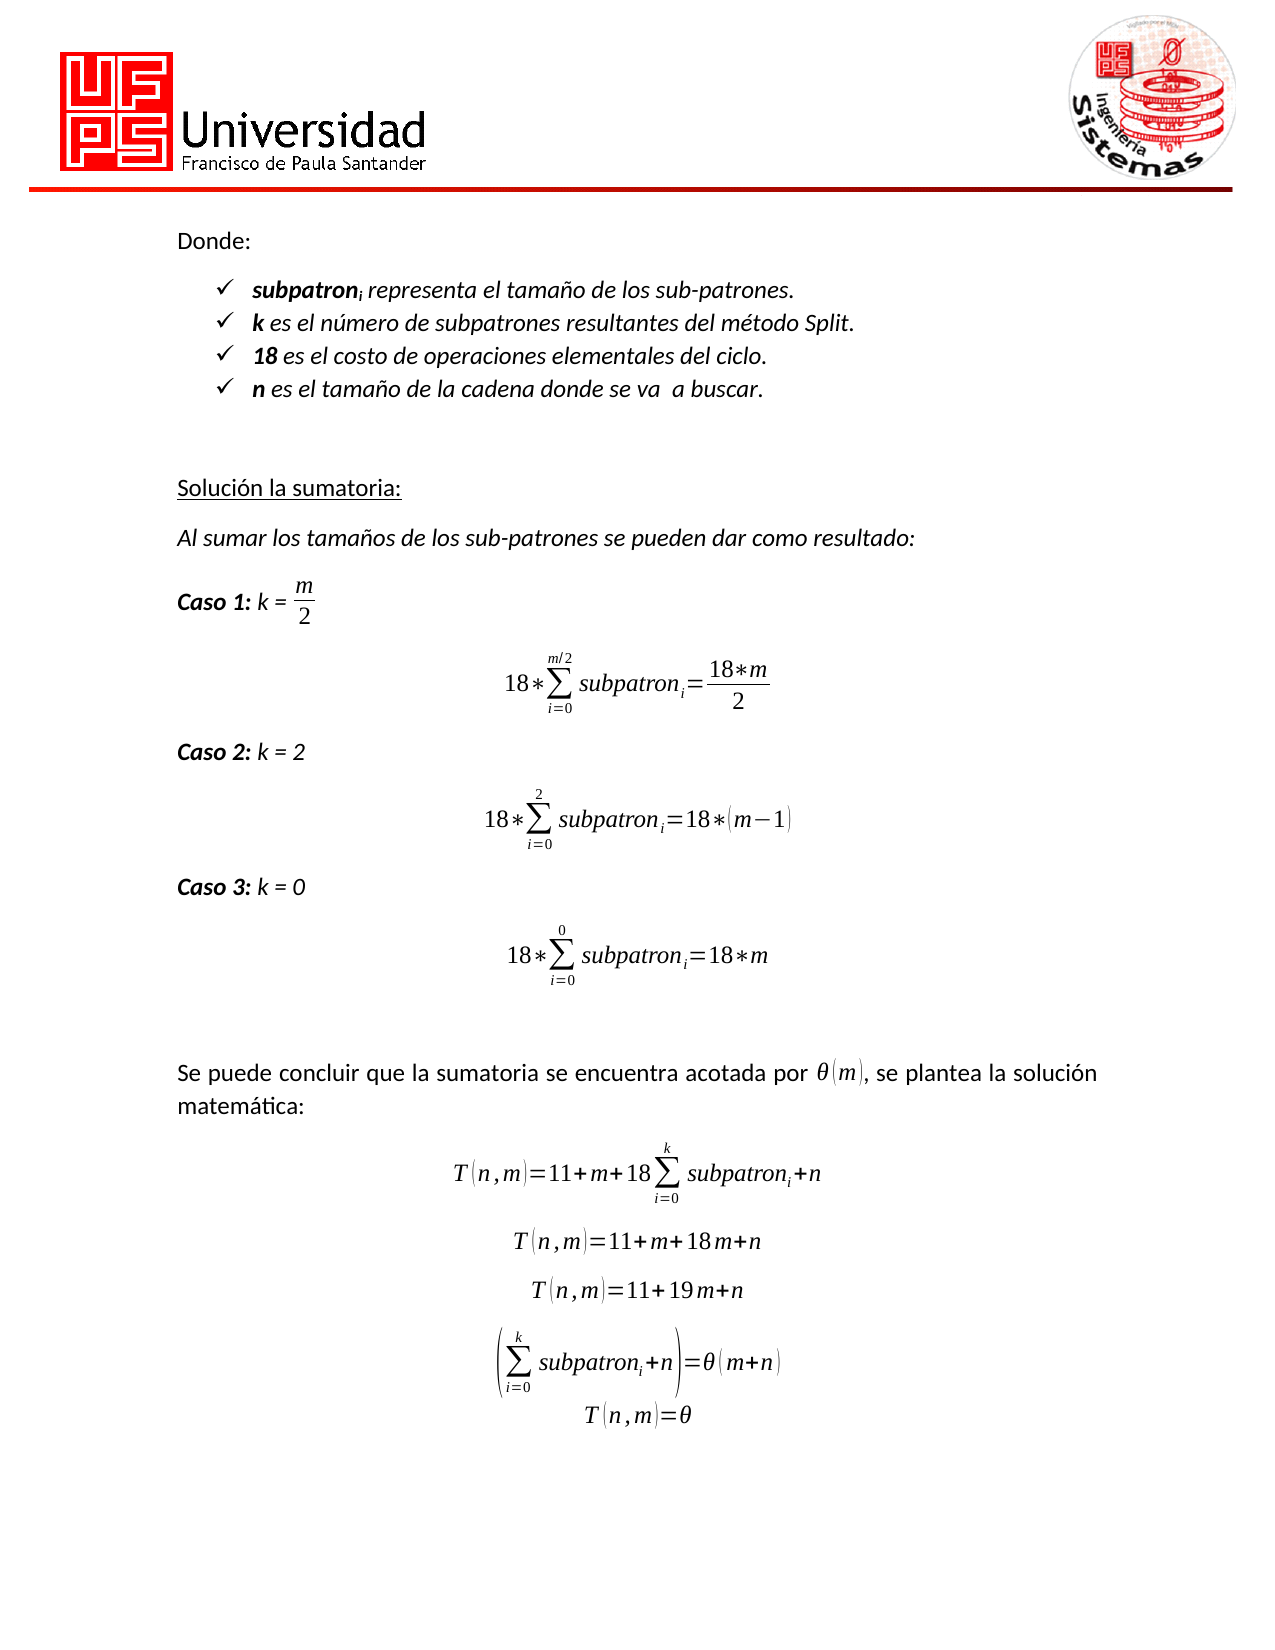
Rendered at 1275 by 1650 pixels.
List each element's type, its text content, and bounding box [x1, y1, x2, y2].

text Caso 1: k = [177, 572, 1098, 631]
list subpatroni representa el tamaño de los sub-patrones. [214, 274, 1098, 305]
list 18 es el costo de operaciones elementales del ciclo. [214, 340, 1098, 371]
text Caso 3: k = 0 [177, 872, 1098, 902]
list n es el tamaño de la cadena donde se va a buscar. [214, 373, 1098, 404]
text Se puede concluir que la sumatoria se encuentra acotada por , se plantea la solución matemática: [177, 1057, 1098, 1120]
list k es el número de subpatrones resultantes del método Split. [214, 307, 1098, 338]
text Al sumar los tamaños de los sub-patrones se pueden dar como resultado: [177, 522, 1098, 553]
text Donde: [177, 225, 1098, 256]
text Caso 2: k = 2 [177, 736, 1098, 766]
text Solución la sumatoria: [177, 472, 1098, 503]
picture [26, 11, 1244, 204]
